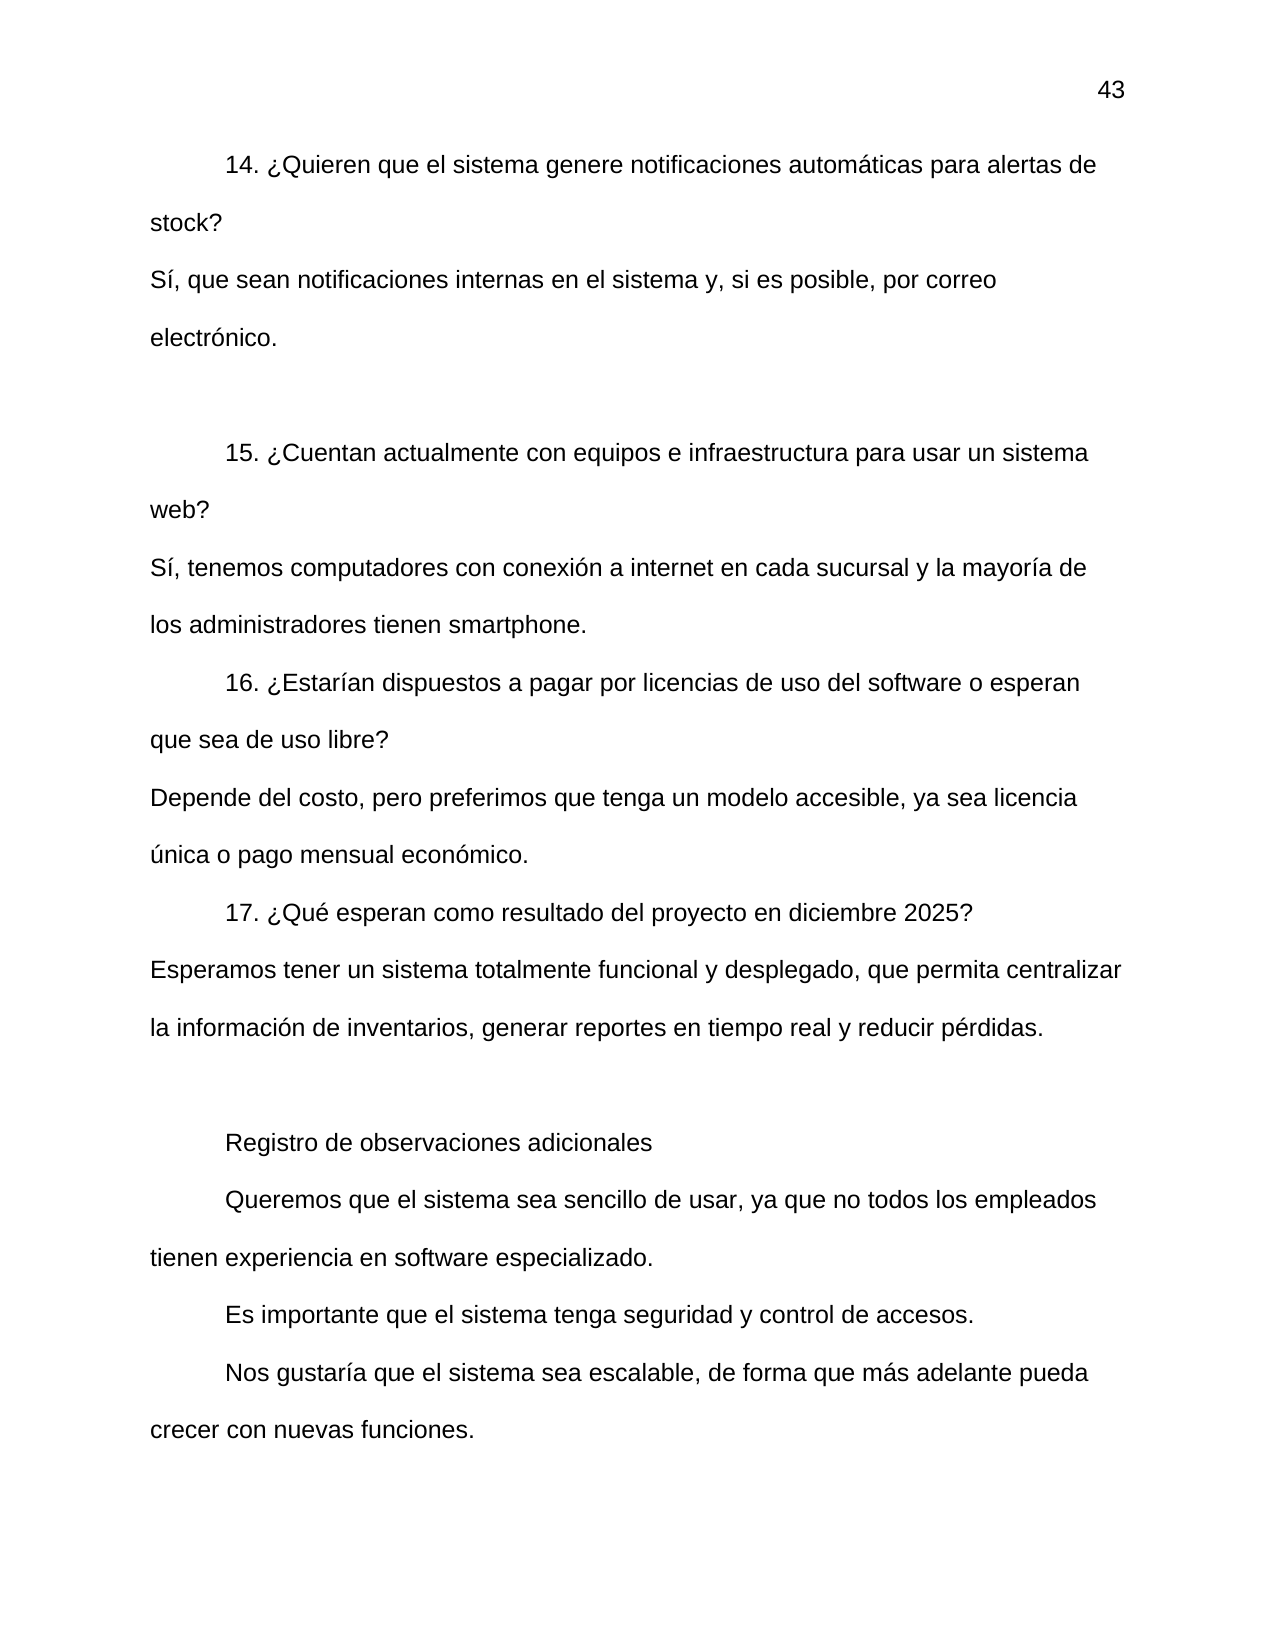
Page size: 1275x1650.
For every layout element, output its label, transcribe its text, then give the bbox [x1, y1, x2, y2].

text 17. ¿Qué esperan como resultado del proyecto en diciembre 2025? Esperamos tener un sistema totalmente funcional y desplegado, que permita centralizar la información de inventarios, generar reportes en tiempo real y reducir pérdidas. [150, 897, 1125, 1041]
text 16. ¿Estarían dispuestos a pagar por licencias de uso del software o esperan que sea de uso libre? Depende del costo, pero preferimos que tenga un modelo accesible, ya sea licencia única o pago mensual económico. [150, 667, 1125, 869]
text 14. ¿Quieren que el sistema genere notificaciones automáticas para alertas de stock? Sí, que sean notificaciones internas en el sistema y, si es posible, por correo electrónico. [150, 150, 1125, 351]
text Queremos que el sistema sea sencillo de usar, ya que no todos los empleados tienen experiencia en software especializado. [150, 1185, 1125, 1271]
text Registro de observaciones adicionales [150, 1127, 1125, 1156]
text Es importante que el sistema tenga seguridad y control de accesos. [150, 1300, 1125, 1329]
text Nos gustaría que el sistema sea escalable, de forma que más adelante pueda crecer con nuevas funciones. [150, 1357, 1125, 1444]
text 15. ¿Cuentan actualmente con equipos e infraestructura para usar un sistema web? Sí, tenemos computadores con conexión a internet en cada sucursal y la mayoría de los administradores tienen smartphone. [150, 437, 1125, 639]
